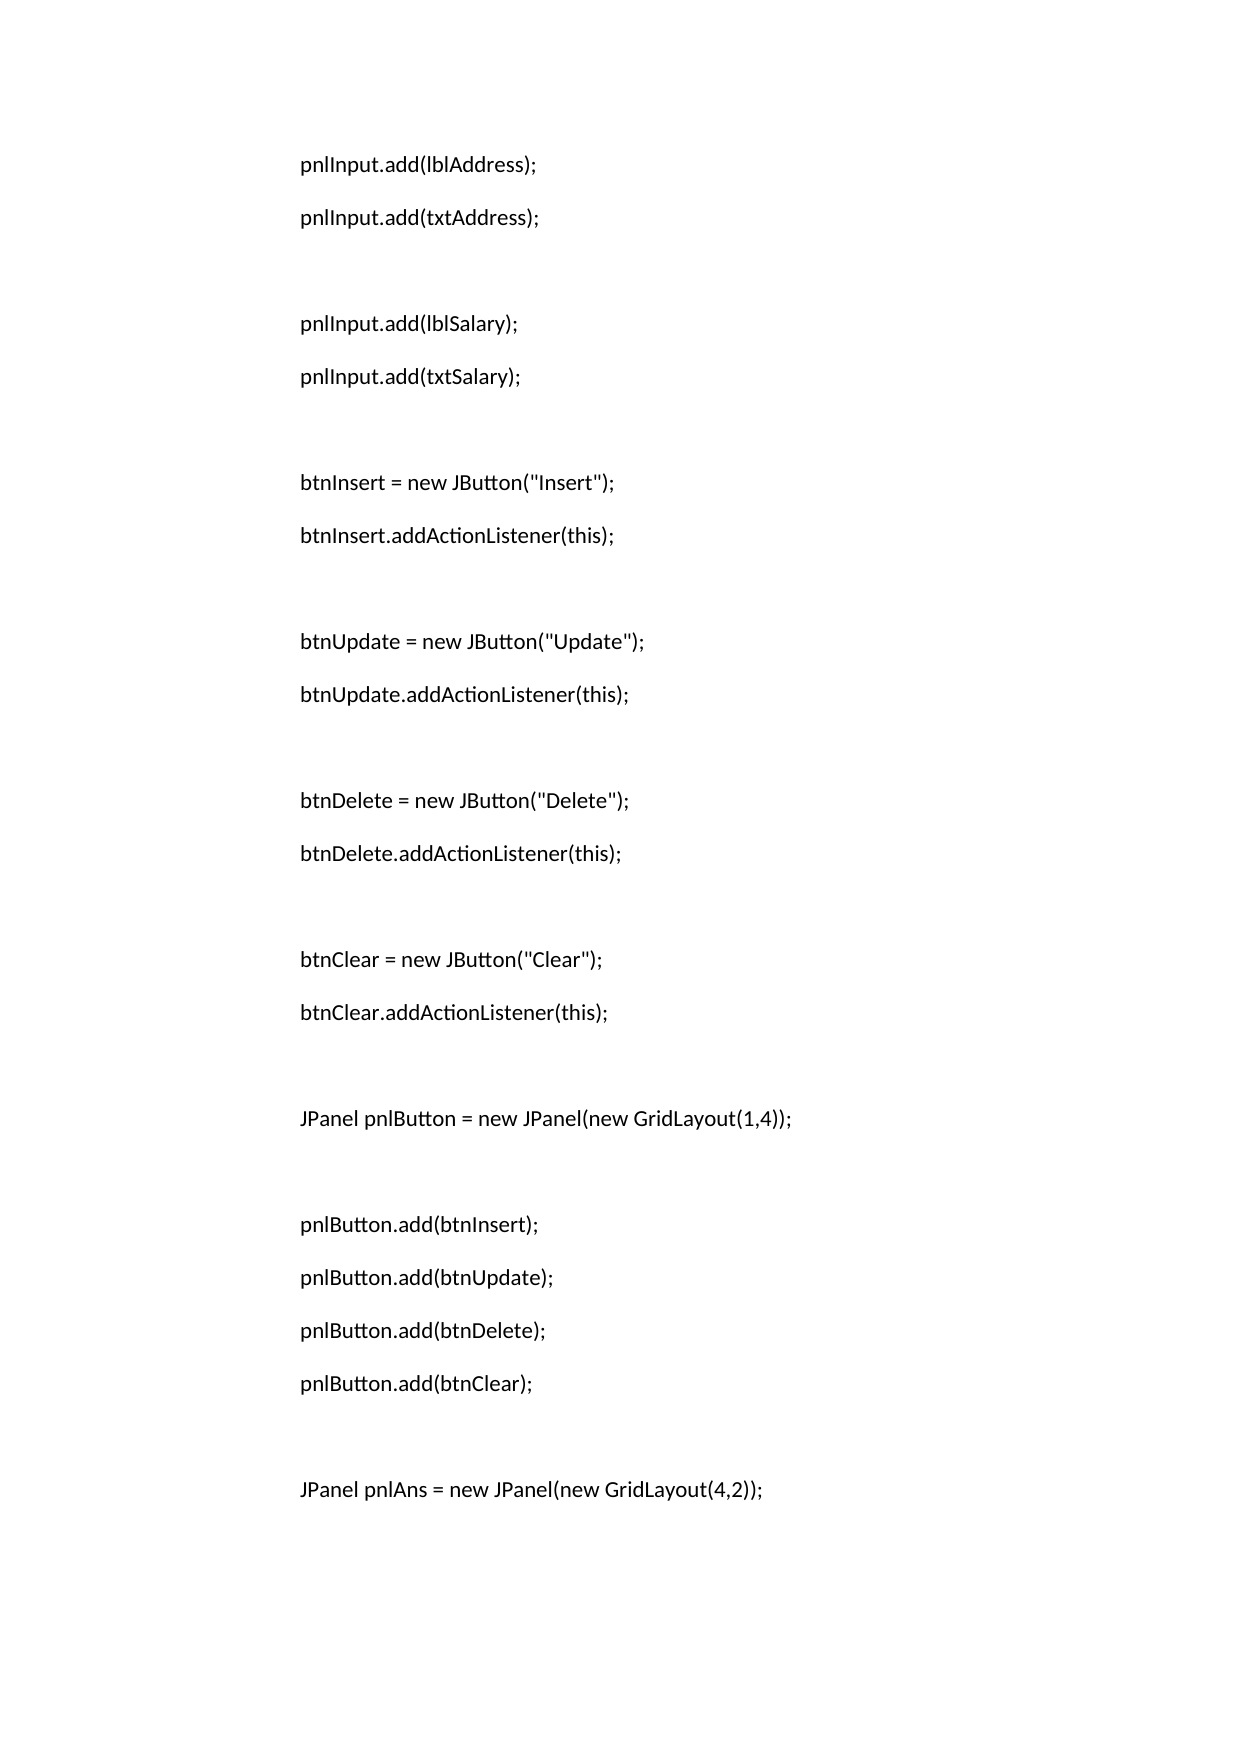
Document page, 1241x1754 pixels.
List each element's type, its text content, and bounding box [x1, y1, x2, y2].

text btnInsert.addActionListener(this); [150, 521, 1090, 549]
text btnDelete.addActionListener(this); [150, 839, 1090, 867]
text pnlButton.add(btnClear); [150, 1369, 1090, 1397]
text pnlInput.add(txtSalary); [150, 362, 1090, 390]
text pnlInput.add(lblAddress); [150, 150, 1090, 178]
text pnlButton.add(btnUpdate); [150, 1263, 1090, 1291]
text btnDelete = new JButton("Delete"); [150, 786, 1090, 814]
text btnClear.addActionListener(this); [150, 998, 1090, 1026]
text btnUpdate.addActionListener(this); [150, 680, 1090, 708]
text JPanel pnlButton = new JPanel(new GridLayout(1,4)); [150, 1104, 1090, 1132]
text pnlButton.add(btnDelete); [150, 1316, 1090, 1344]
text pnlInput.add(txtAddress); [150, 203, 1090, 231]
text btnUpdate = new JButton("Update"); [150, 627, 1090, 655]
text pnlInput.add(lblSalary); [150, 309, 1090, 337]
text pnlButton.add(btnInsert); [150, 1210, 1090, 1238]
text btnInsert = new JButton("Insert"); [150, 468, 1090, 496]
text JPanel pnlAns = new JPanel(new GridLayout(4,2)); [150, 1476, 1090, 1503]
text btnClear = new JButton("Clear"); [150, 945, 1090, 973]
